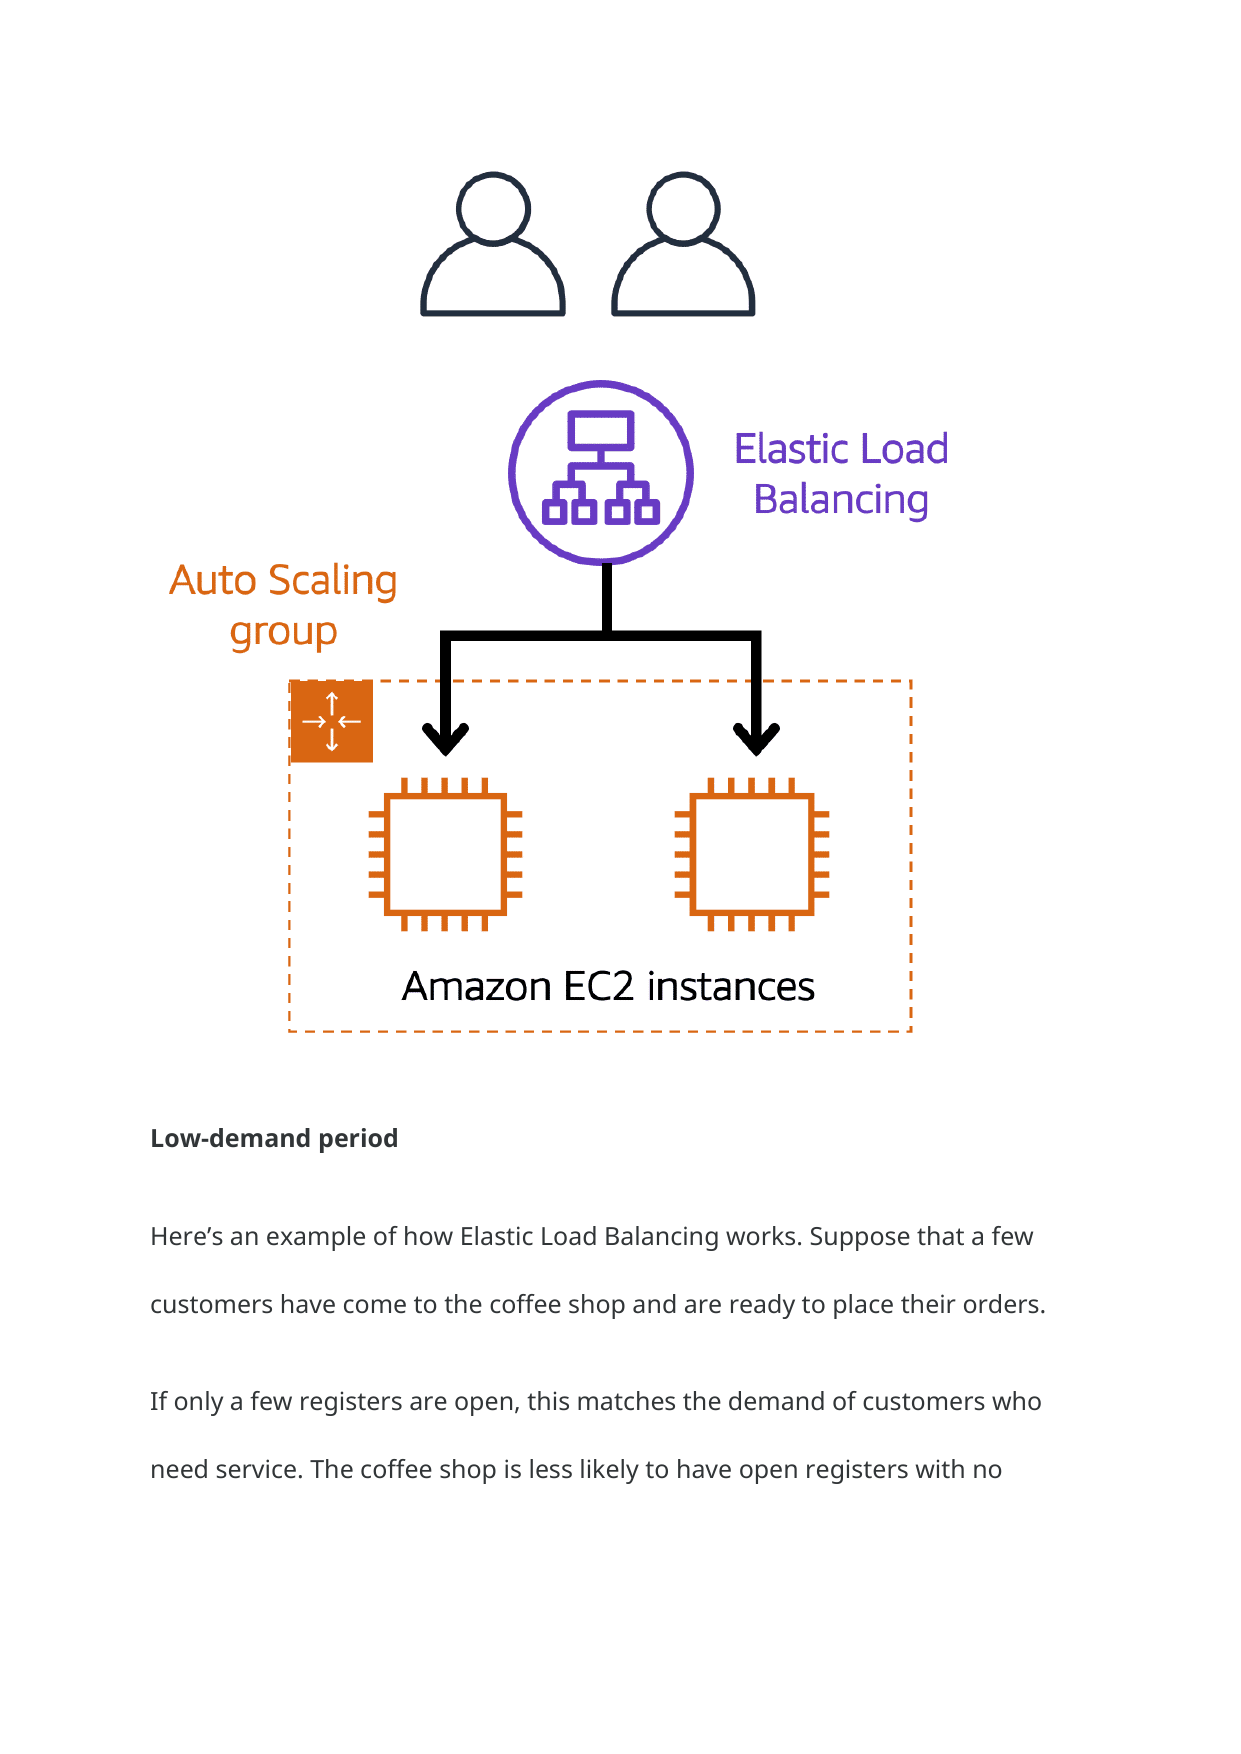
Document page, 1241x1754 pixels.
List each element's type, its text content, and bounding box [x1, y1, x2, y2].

picture [150, 150, 1091, 1092]
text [150, 1384, 1090, 1486]
text Low-demand period [150, 1121, 1090, 1155]
text Here’s an example of how Elastic Load Balancing works. Suppose that a few customers have come to the coffee shop and are ready to place their orders. [150, 1218, 1090, 1321]
